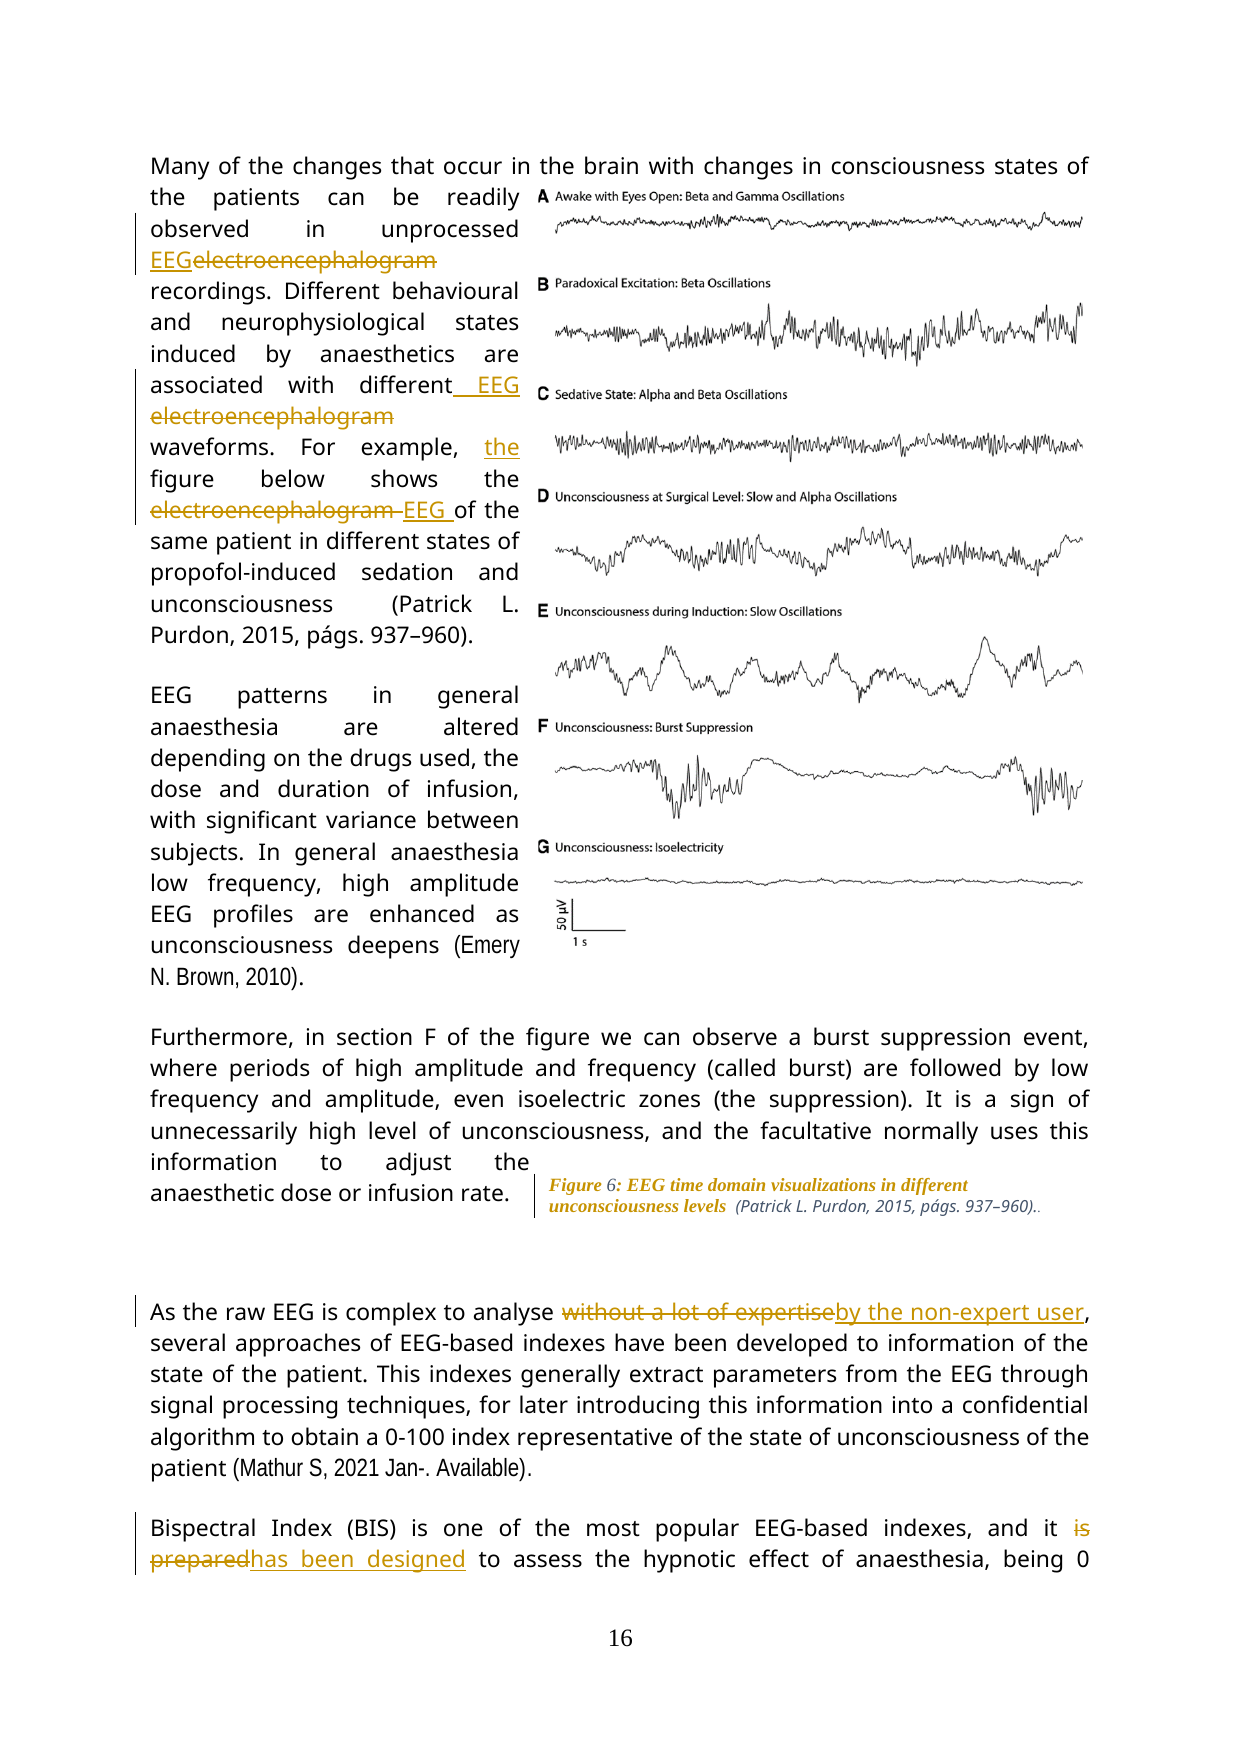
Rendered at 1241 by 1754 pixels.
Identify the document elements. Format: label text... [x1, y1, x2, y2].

text As the raw EEG is complex to analyse , several approaches of EEG-based indexes have been developed to information of the state of the patient. This indexes generally extract parameters from the EEG through signal processing techniques, for later introducing this information into a confidential algorithm to obtain a 0-100 index representative of the state of unconsciousness of the patient . [150, 1295, 1090, 1483]
text Furthermore, in section F of the figure we can observe a burst suppression event, where periods of high amplitude and frequency (called burst) are followed by low frequency and amplitude, even isoelectric zones (the suppression). It is a sign of unnecessarily high level of unconsciousness, and the facultative normally uses this information to adjust the anaesthetic dose or infusion rate. [150, 1021, 1090, 1208]
picture [536, 189, 1083, 943]
text EEG patterns in general anaesthesia are altered depending on the drugs used, the dose and duration of infusion, with significant variance between subjects. In general anaesthesia low frequency, high amplitude EEG profiles are enhanced as unconsciousness deepens . [150, 679, 1090, 992]
text Many of the changes that occur in the brain with changes in consciousness states of the patients can be readily observed in unprocessed recordings. Different behavioural and neurophysiological states induced by anaesthetics are associated with different waveforms. For example, figure below shows the of the same patient in different states of propofol-induced sedation and unconsciousness . [150, 150, 1090, 650]
